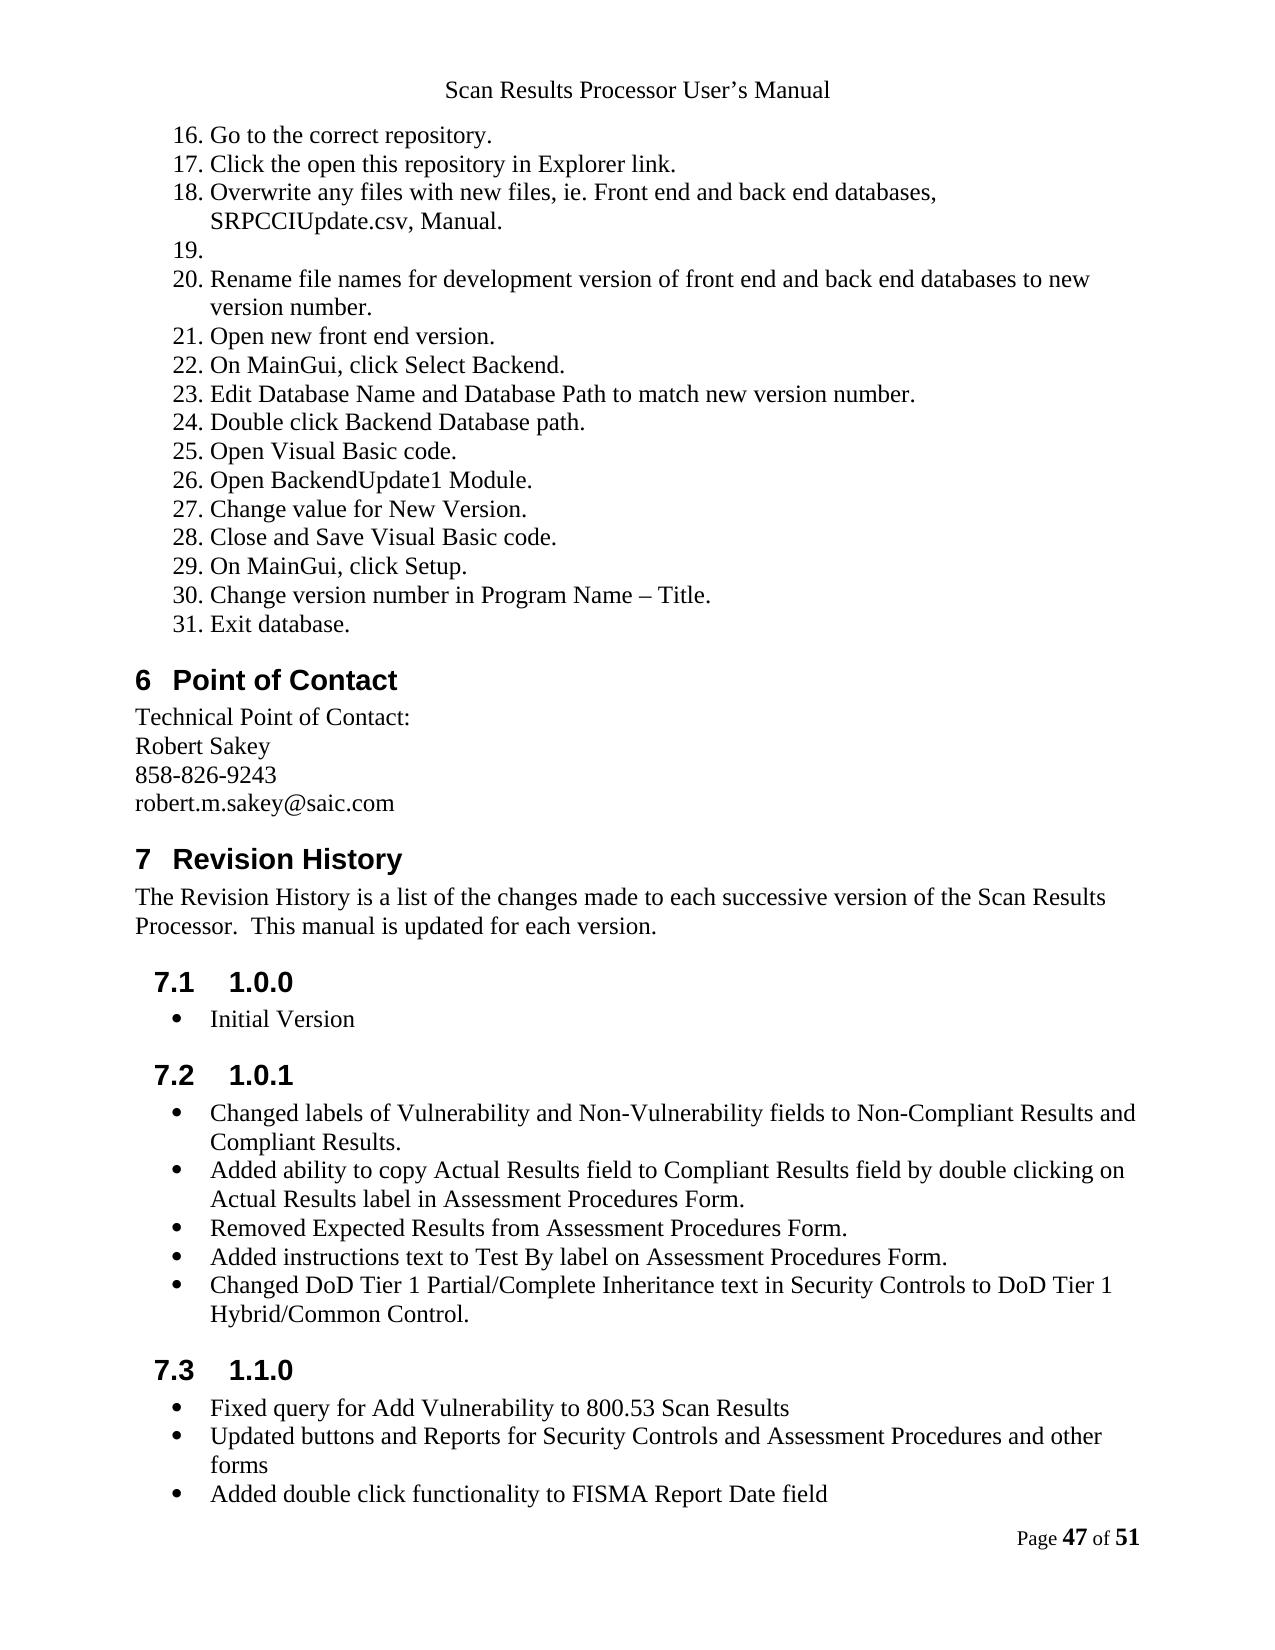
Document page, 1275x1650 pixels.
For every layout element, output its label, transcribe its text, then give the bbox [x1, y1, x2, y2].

list Initial Version [172, 1004, 1140, 1033]
list Changed DoD Tier 1 Partial/Complete Inheritance text in Security Controls to DoD Tier 1 Hybrid/Common Control. [172, 1270, 1140, 1328]
subtitle 1.0.0 [154, 964, 1140, 998]
list Edit Database Name and Database Path to match new version number. [172, 379, 1140, 407]
list Added ability to copy Actual Results field to Compliant Results field by double clicking on Actual Results label in Assessment Procedures Form. [172, 1155, 1140, 1213]
list Fixed query for Add Vulnerability to 800.53 Scan Results [172, 1393, 1140, 1421]
list Double click Backend Database path. [172, 407, 1140, 436]
list On MainGui, click Select Backend. [172, 350, 1140, 379]
list Open BackendUpdate1 Module. [172, 465, 1140, 494]
list Exit database. [172, 609, 1140, 637]
text Technical Point of Contact: [135, 702, 1140, 731]
list Added double click functionality to FISMA Report Date field [172, 1479, 1140, 1508]
text The Revision History is a list of the changes made to each successive version of the Scan Results Processor. This manual is updated for each version. [135, 882, 1140, 939]
list Removed Expected Results from Assessment Procedures Form. [172, 1213, 1140, 1242]
list Click the open this repository in Explorer link. [172, 149, 1140, 177]
text 858-826-9243 [135, 760, 1140, 788]
list Added instructions text to Test By label on Assessment Procedures Form. [172, 1242, 1140, 1270]
text robert.m.sakey@saic.com [135, 788, 1140, 817]
list Change value for New Version. [172, 494, 1140, 522]
text Robert Sakey [135, 731, 1140, 760]
subtitle 1.0.1 [154, 1058, 1140, 1092]
list Open Visual Basic code. [172, 436, 1140, 465]
subtitle Point of Contact [135, 662, 1140, 696]
list Open new front end version. [172, 321, 1140, 350]
list Close and Save Visual Basic code. [172, 522, 1140, 551]
list Go to the correct repository. [172, 120, 1140, 149]
list Updated buttons and Reports for Security Controls and Assessment Procedures and other forms [172, 1421, 1140, 1479]
subtitle 1.1.0 [154, 1353, 1140, 1386]
subtitle Revision History [135, 842, 1140, 876]
list Overwrite any files with new files, ie. Front end and back end databases, SRPCCIUpdate.csv, Manual. [172, 177, 1140, 235]
list On MainGui, click Setup. [172, 551, 1140, 580]
list Change version number in Program Name – Title. [172, 580, 1140, 609]
list Changed labels of Vulnerability and Non-Vulnerability fields to Non-Compliant Results and Compliant Results. [172, 1098, 1140, 1155]
list Rename file names for development version of front end and back end databases to new version number. [172, 264, 1140, 321]
